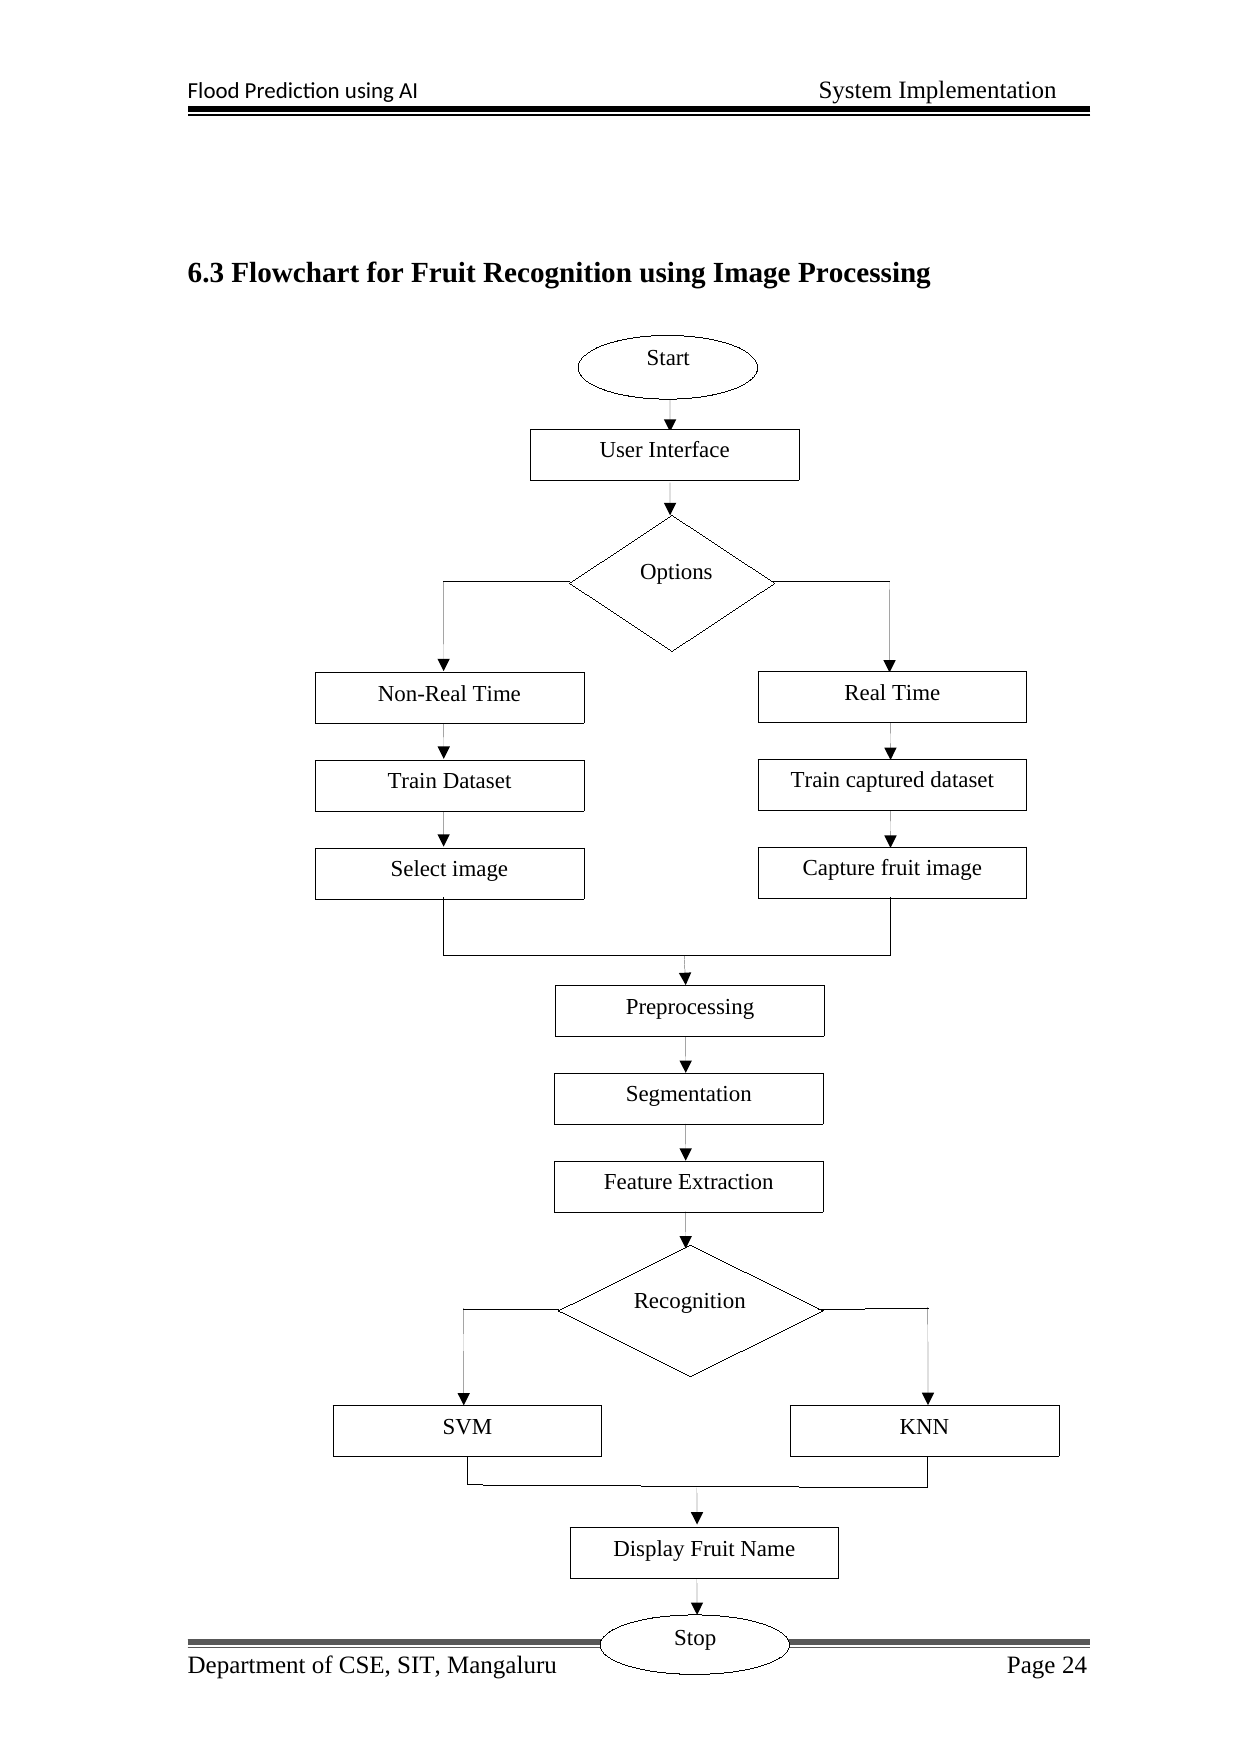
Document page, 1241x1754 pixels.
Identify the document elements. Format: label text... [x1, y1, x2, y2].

text 6.3 Flowchart for Fruit Recognition using Image Processing [187, 255, 1090, 288]
